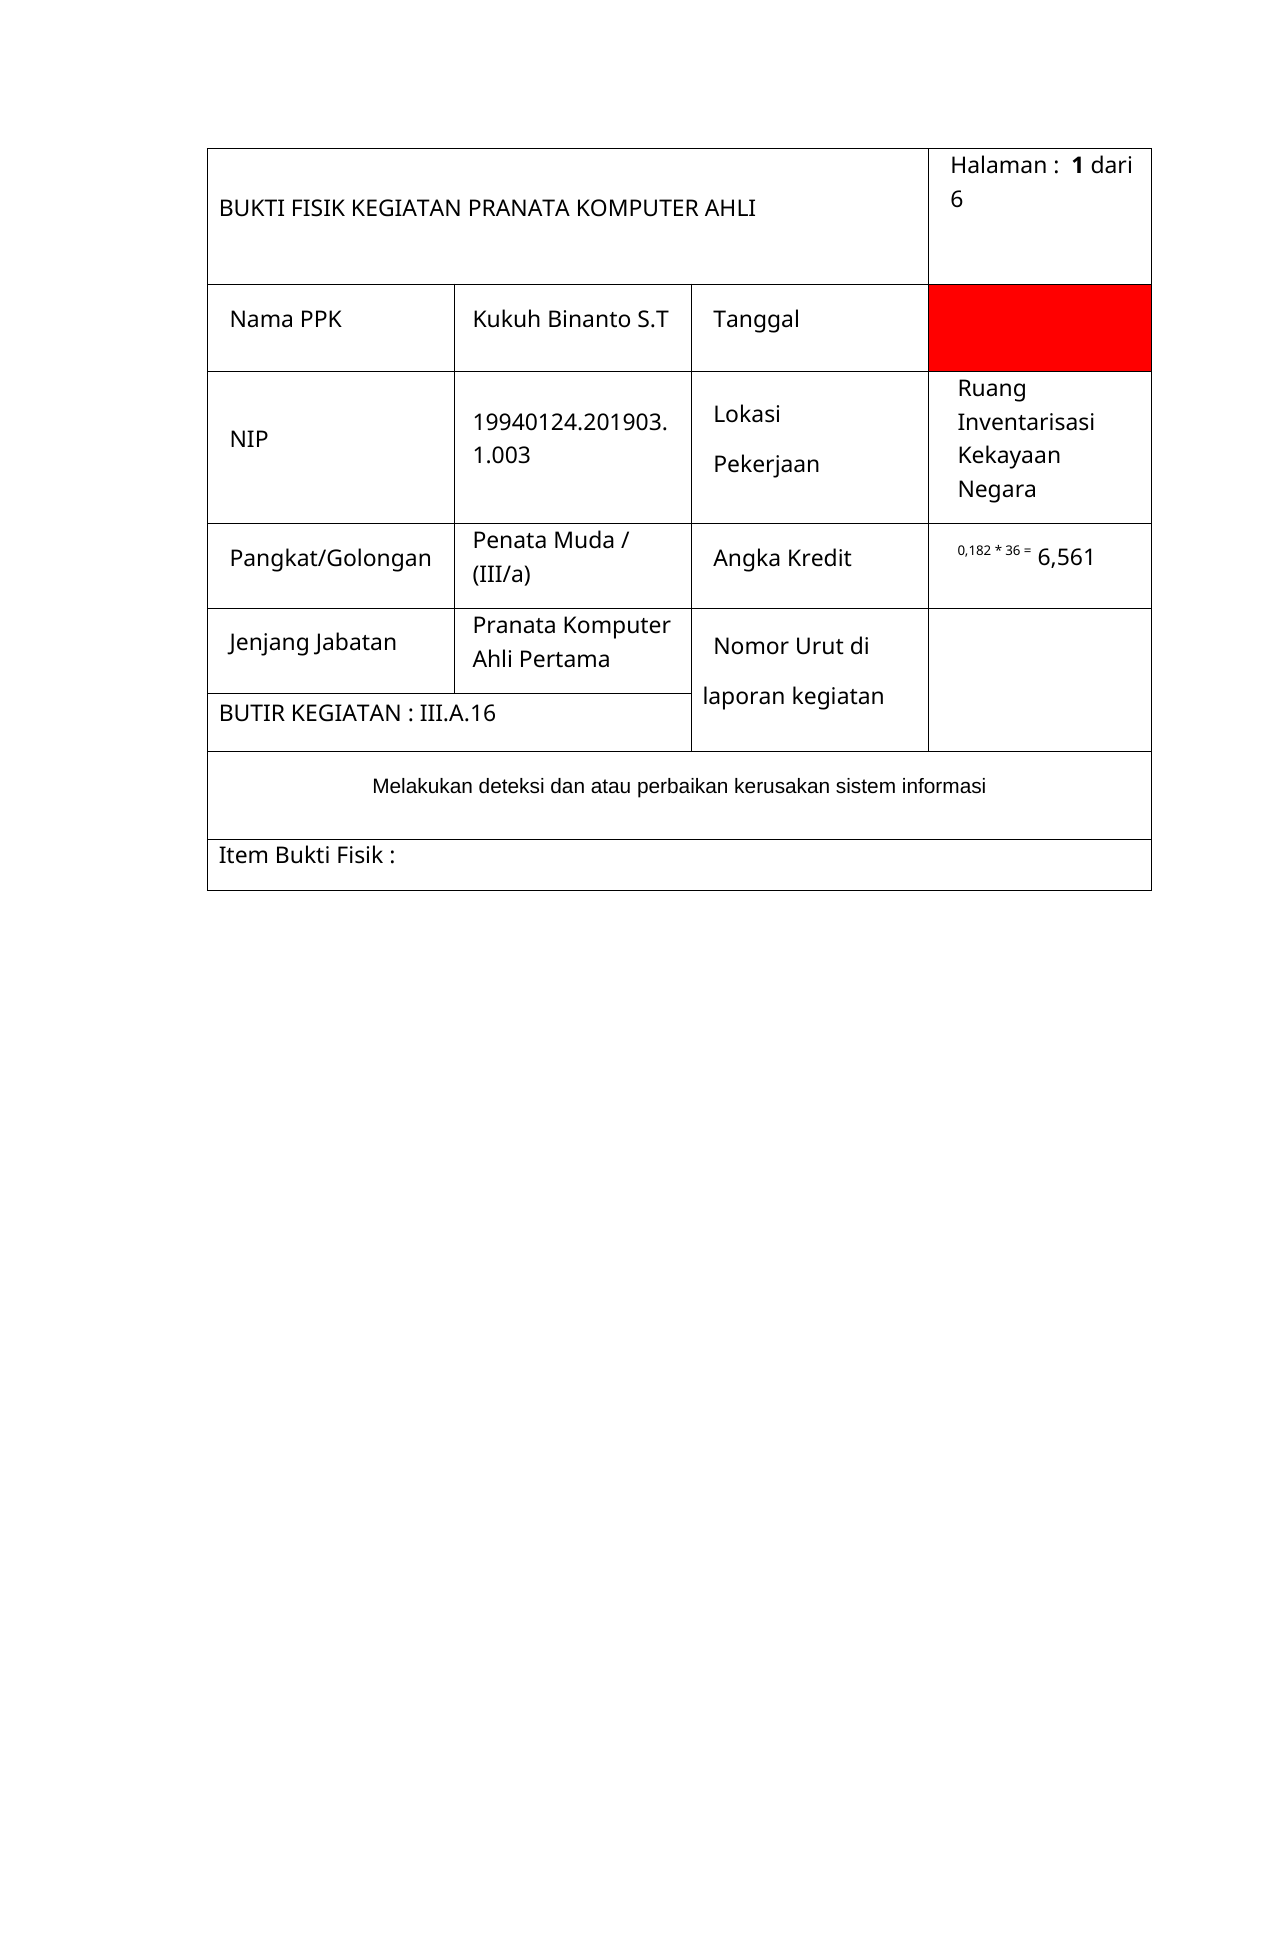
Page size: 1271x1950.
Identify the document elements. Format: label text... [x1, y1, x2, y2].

table_header Halaman : 1 dari 6 [929, 149, 1151, 283]
table_cell Tanggal [692, 285, 928, 371]
table_cell Penata Muda / (III/a) [455, 524, 691, 608]
table_cell Kukuh Binanto S.T [455, 285, 691, 371]
table_cell 0,182 * 36 = 6,561 [929, 524, 1151, 608]
table_header BUKTI FISIK KEGIATAN PRANATA KOMPUTER AHLI [208, 149, 928, 283]
table_cell Ruang Inventarisasi Kekayaan Negara [929, 372, 1151, 523]
table_cell [929, 609, 1151, 751]
table_cell [929, 285, 1151, 371]
table_cell Pranata Komputer Ahli Pertama [455, 609, 691, 693]
table_cell Pangkat/Golongan [208, 524, 454, 608]
table_cell Nomor Urut di laporan kegiatan [692, 609, 928, 751]
table_cell Angka Kredit [692, 524, 928, 608]
table_cell NIP [208, 372, 454, 523]
table_cell Melakukan deteksi dan atau perbaikan kerusakan sistem informasi [208, 752, 1151, 838]
table_cell Jenjang Jabatan [208, 609, 454, 693]
table_cell Nama PPK [208, 285, 454, 371]
table_cell BUTIR KEGIATAN : III.A.16 [208, 694, 691, 751]
table_cell Lokasi Pekerjaan [692, 372, 928, 523]
table_cell 19940124.201903.1.003 [455, 372, 691, 523]
table_cell Item Bukti Fisik : [208, 840, 1151, 889]
